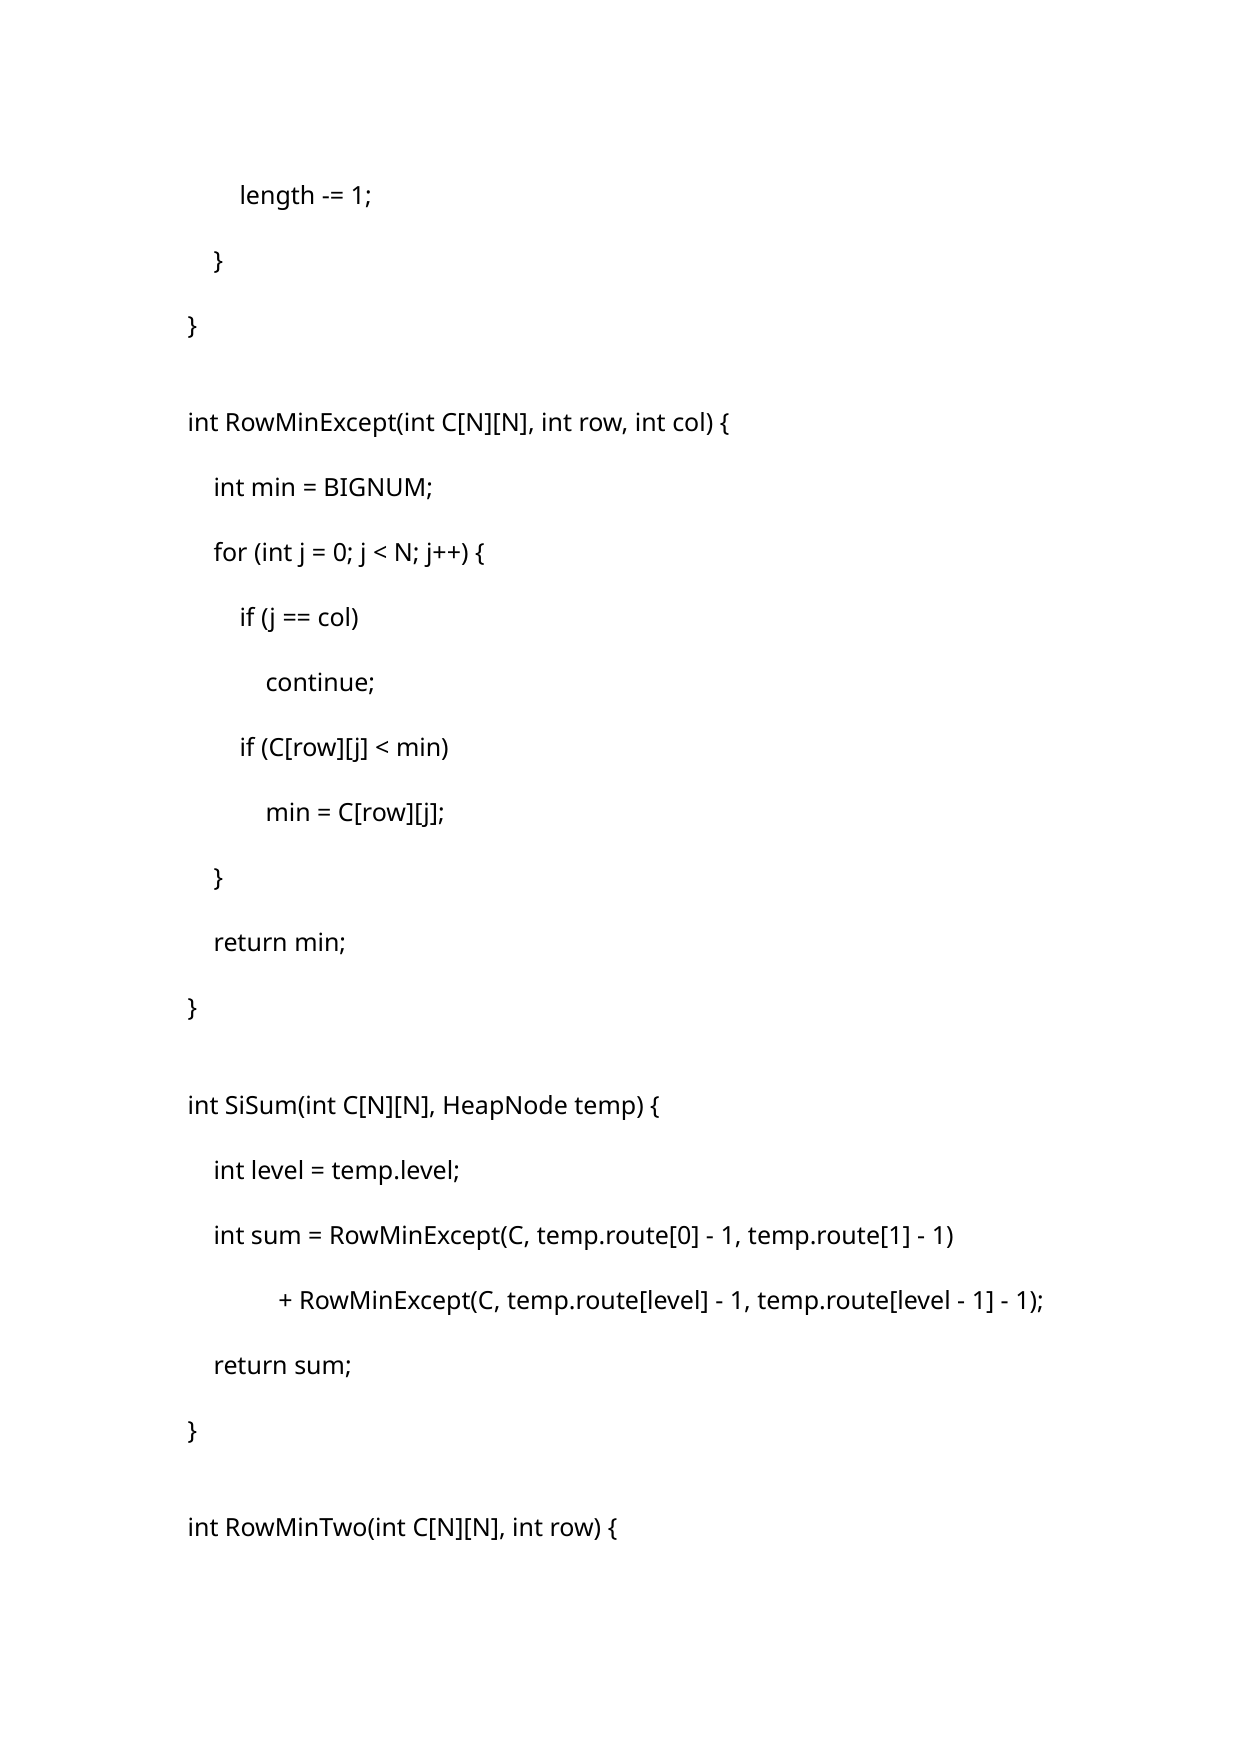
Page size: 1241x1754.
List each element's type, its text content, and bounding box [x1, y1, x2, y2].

text int RowMinTwo(int C[N][N], int row) { [187, 1494, 1053, 1559]
text } [187, 227, 1053, 292]
text return min; [187, 909, 1053, 974]
text } [187, 1397, 1053, 1462]
text return sum; [187, 1332, 1053, 1397]
text int RowMinExcept(int C[N][N], int row, int col) { [187, 389, 1053, 454]
text int sum = RowMinExcept(C, temp.route[0] - 1, temp.route[1] - 1) [187, 1202, 1053, 1267]
text if (j == col) [187, 584, 1053, 649]
text if (C[row][j] < min) [187, 714, 1053, 779]
text continue; [187, 649, 1053, 714]
text } [187, 292, 1053, 357]
text int SiSum(int C[N][N], HeapNode temp) { [187, 1072, 1053, 1137]
text length -= 1; [187, 162, 1053, 227]
text } [187, 844, 1053, 909]
text min = C[row][j]; [187, 779, 1053, 844]
text + RowMinExcept(C, temp.route[level] - 1, temp.route[level - 1] - 1); [187, 1267, 1053, 1332]
text int min = BIGNUM; [187, 454, 1053, 519]
text int level = temp.level; [187, 1137, 1053, 1202]
text for (int j = 0; j < N; j++) { [187, 519, 1053, 584]
text } [187, 974, 1053, 1039]
